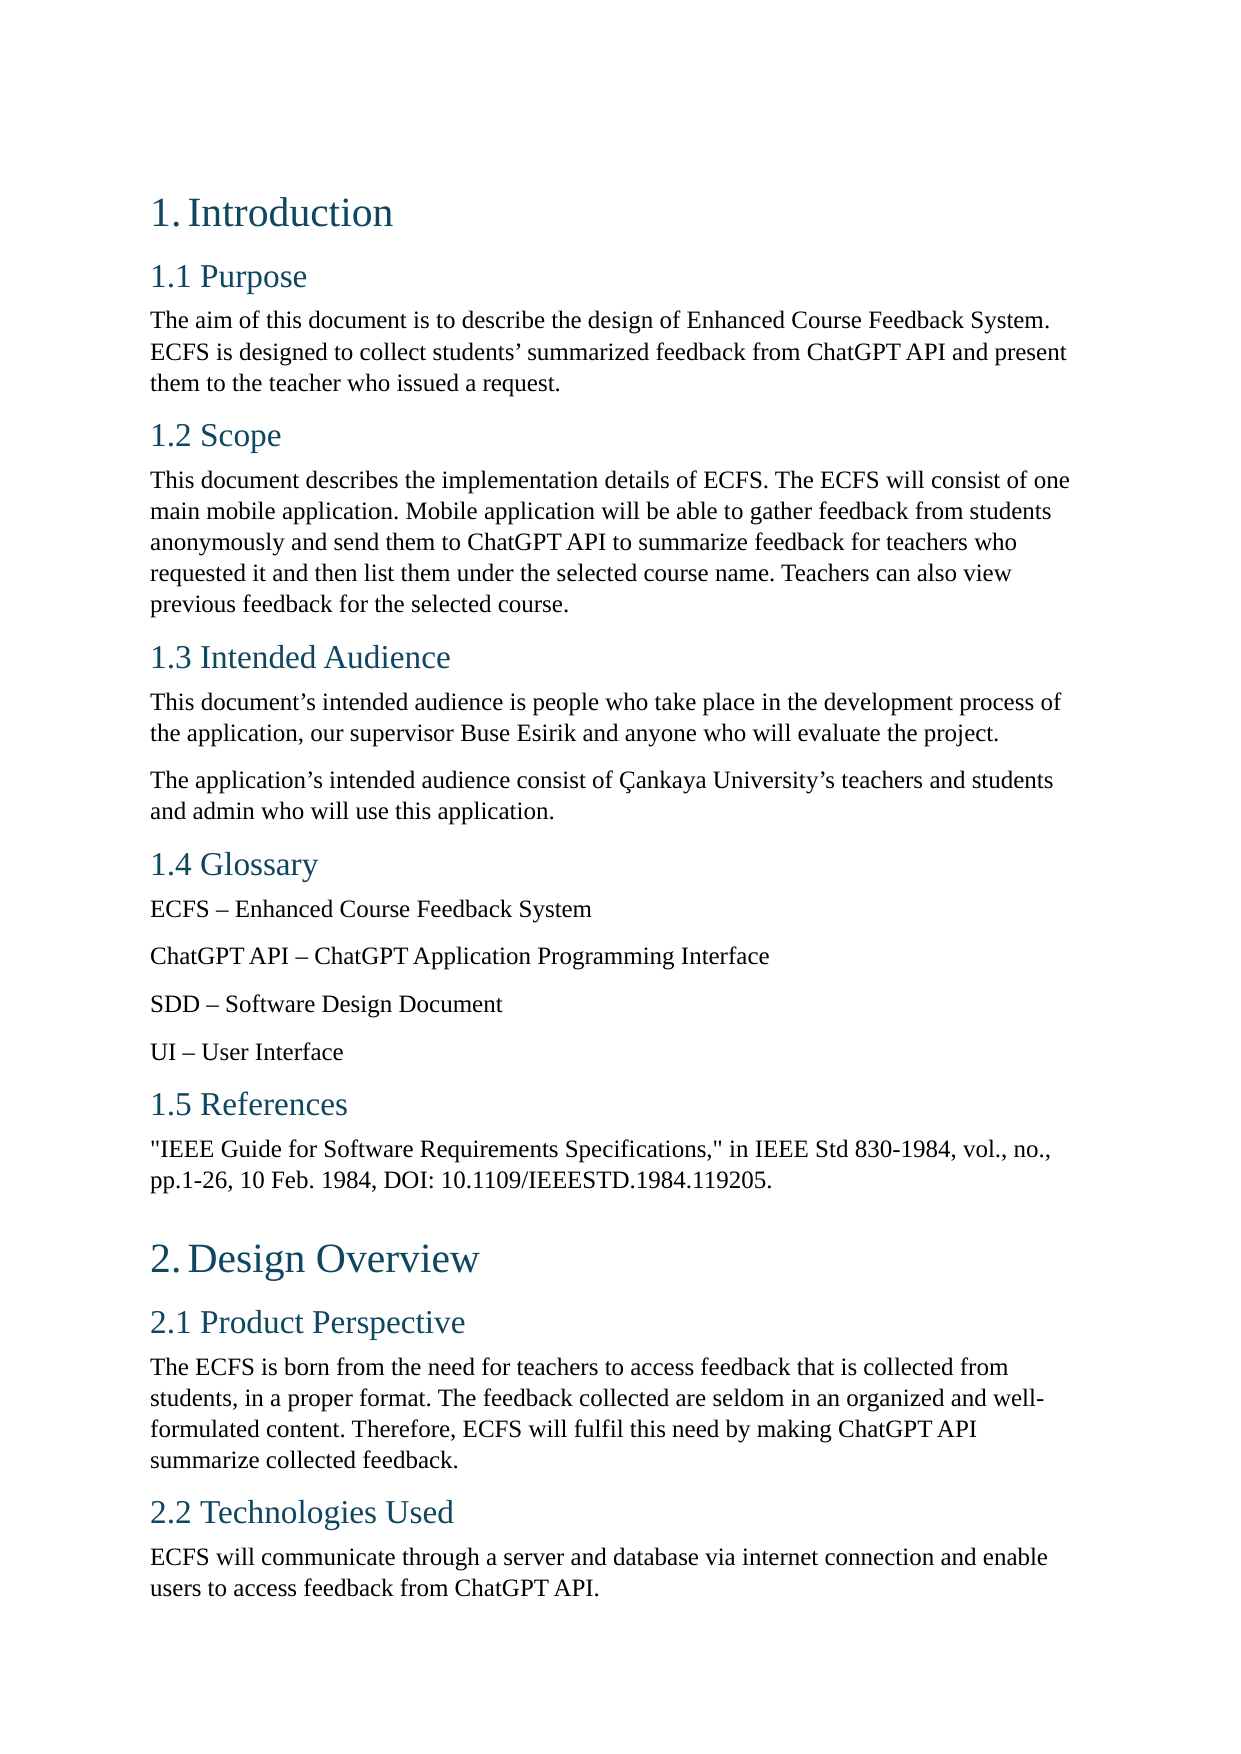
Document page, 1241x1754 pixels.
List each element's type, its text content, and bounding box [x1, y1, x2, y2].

subtitle Product Perspective [150, 1302, 1090, 1341]
text ECFS – Enhanced Course Feedback System [150, 894, 1090, 922]
text This document’s intended audience is people who take place in the development process of the application, our supervisor Buse Esirik and anyone who will evaluate the project. [150, 687, 1090, 746]
text The ECFS is born from the need for teachers to access feedback that is collected from students, in a proper format. The feedback collected are seldom in an organized and well-formulated content. Therefore, ECFS will fulfil this need by making ChatGPT API summarize collected feedback. [150, 1352, 1090, 1474]
subtitle References [150, 1084, 1090, 1123]
subtitle Intended Audience [150, 637, 1090, 675]
subtitle Glossary [150, 844, 1090, 882]
text ECFS will communicate through a server and database via internet connection and enable users to access feedback from ChatGPT API. [150, 1542, 1090, 1602]
subtitle Design Overview [150, 1234, 1090, 1282]
subtitle Technologies Used [150, 1493, 1090, 1531]
text This document describes the implementation details of ECFS. The ECFS will consist of one main mobile application. Mobile application will be able to gather feedback from students anonymously and send them to ChatGPT API to summarize feedback for teachers who requested it and then list them under the selected course name. Teachers can also view previous feedback for the selected course. [150, 465, 1090, 618]
subtitle Introduction [150, 187, 1090, 235]
text ChatGPT API – ChatGPT Application Programming Interface [150, 941, 1090, 970]
text The application’s intended audience consist of Çankaya University’s teachers and students and admin who will use this application. [150, 765, 1090, 825]
text "IEEE Guide for Software Requirements Specifications," in IEEE Std 830-1984, vol., no., pp.1-26, 10 Feb. 1984, DOI: 10.1109/IEEESTD.1984.119205. [150, 1134, 1090, 1194]
text UI – User Interface [150, 1037, 1090, 1066]
text SDD – Software Design Document [150, 989, 1090, 1018]
subtitle Scope [150, 415, 1090, 454]
text The aim of this document is to describe the design of Enhanced Course Feedback System. ECFS is designed to collect students’ summarized feedback from ChatGPT API and present them to the teacher who issued a request. [150, 306, 1090, 396]
subtitle Purpose [150, 256, 1090, 294]
